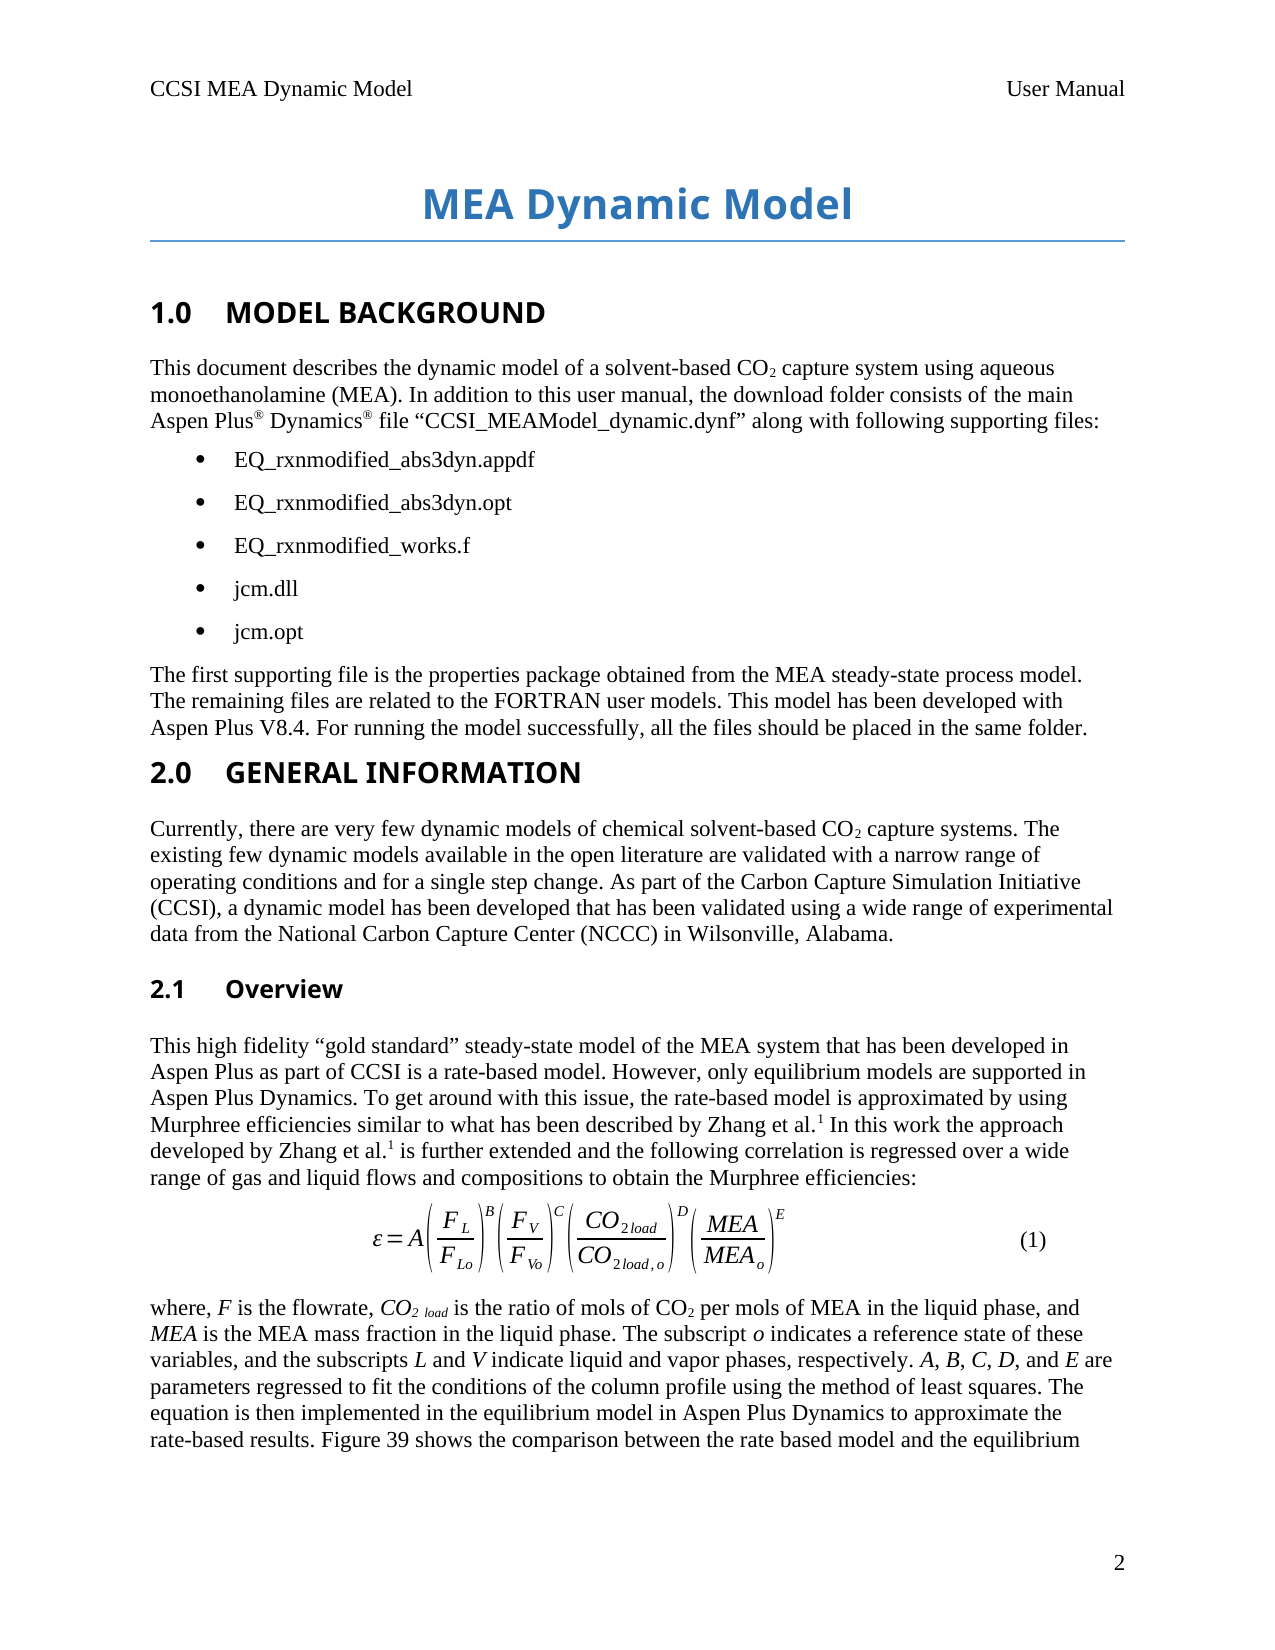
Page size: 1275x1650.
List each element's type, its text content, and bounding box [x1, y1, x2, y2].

table_header (1) [1009, 1203, 1125, 1277]
text Currently, there are very few dynamic models of chemical solvent-based CO2 capture systems. The existing few dynamic models available in the open literature are validated with a narrow range of operating conditions and for a single step change. As part of the Carbon Capture Simulation Initiative (CCSI), a dynamic model has been developed that has been validated using a wide range of experimental data from the National Carbon Capture Center (NCCC) in Wilsonville, Alabama. [150, 815, 1125, 947]
text EQ_rxnmodified_works.f [196, 532, 1125, 558]
subtitle Overview [150, 972, 1125, 1006]
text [150, 1294, 1125, 1452]
title MEA Dynamic Model [150, 175, 1125, 240]
text This document describes the dynamic model of a solvent-based CO2 capture system using aqueous monoethanolamine (MEA). In addition to this user manual, the download folder consists of the main Aspen Plus® Dynamics® file “CCSI_MEAModel_dynamic.dynf” along with following supporting files: [150, 354, 1125, 433]
text jcm.dll [196, 575, 1125, 601]
text EQ_rxnmodified_abs3dyn.appdf [196, 446, 1125, 472]
text This high fidelity “gold standard” steady-state model of the MEA system that has been developed in Aspen Plus as part of CCSI is a rate-based model. However, only equilibrium models are supported in Aspen Plus Dynamics. To get around with this issue, the rate-based model is approximated by using Murphree efficiencies similar to what has been described by Zhang et al.1 In this work the approach developed by Zhang et al.1 is further extended and the following correlation is regressed over a wide range of gas and liquid flows and compositions to obtain the Murphree efficiencies: [150, 1032, 1125, 1190]
text EQ_rxnmodified_abs3dyn.opt [196, 489, 1125, 515]
subtitle Model Background [150, 292, 1125, 332]
text jcm.opt [196, 618, 1125, 644]
text The first supporting file is the properties package obtained from the MEA steady-state process model. The remaining files are related to the FORTRAN user models. This model has been developed with Aspen Plus V8.4. For running the model successfully, all the files should be placed in the same folder. [150, 661, 1125, 740]
subtitle General Information [150, 753, 1125, 792]
table_header [150, 1203, 1008, 1277]
